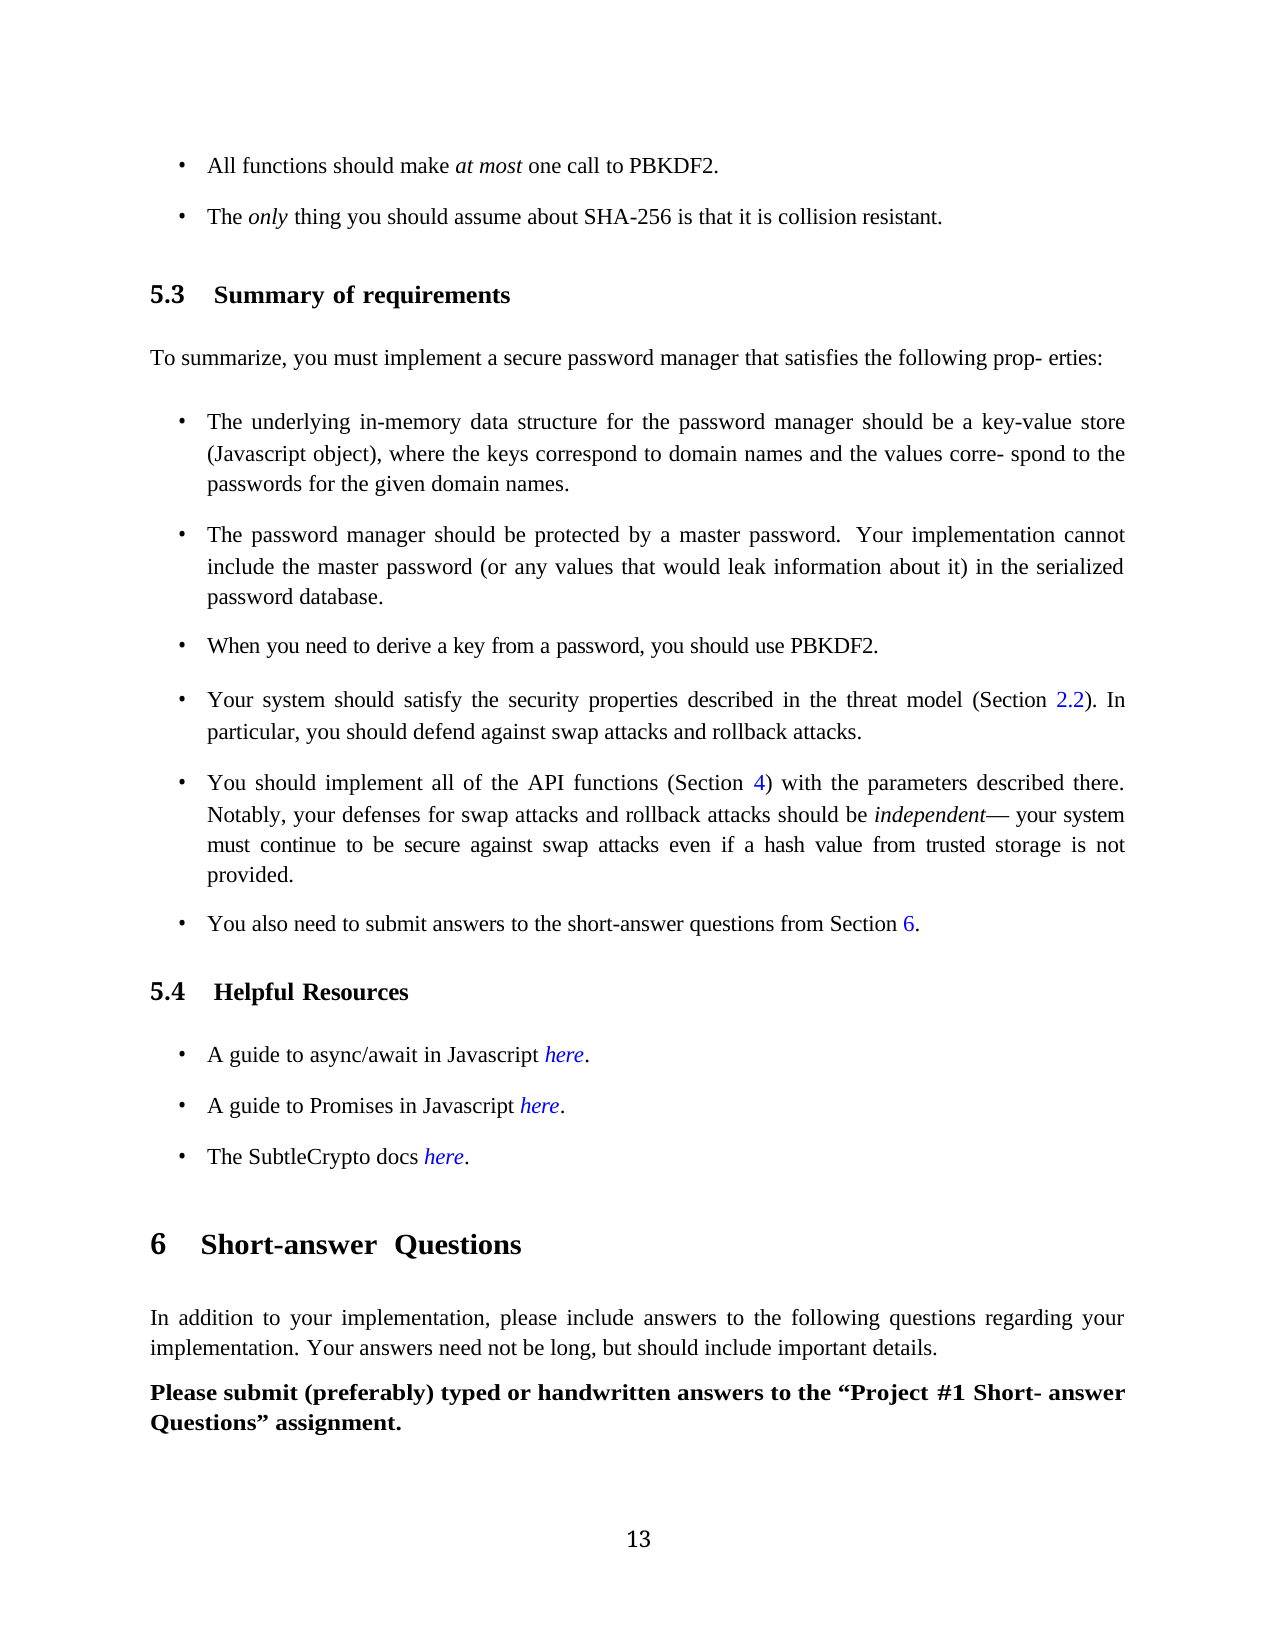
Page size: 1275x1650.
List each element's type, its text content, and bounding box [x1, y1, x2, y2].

list The underlying in-memory data structure for the password manager should be a key-value store (Javascript object), where the keys correspond to domain names and the values corre- spond to the passwords for the given domain names. [178, 404, 1125, 496]
list You also need to submit answers to the short-answer questions from Section 6. [178, 907, 1254, 939]
list You should implement all of the API functions (Section 4) with the parameters described there. Notably, your defenses for swap attacks and rollback attacks should be independent— your system must continue to be secure against swap attacks even if a hash value from trusted storage is not provided. [178, 766, 1125, 888]
text To summarize, you must implement a secure password manager that satisfies the following prop- erties: [150, 344, 1125, 370]
list A guide to async/await in Javascript here. [178, 1038, 1254, 1069]
text Please submit (preferably) typed or handwritten answers to the “Project #1 Short- answer Questions” assignment. [150, 1379, 1125, 1436]
list A guide to Promises in Javascript here. [178, 1089, 1254, 1121]
list When you need to derive a key from a password, you should use PBKDF2. [178, 629, 1254, 661]
list Your system should satisfy the security properties described in the threat model (Section 2.2). In particular, you should defend against swap attacks and rollback attacks. [178, 683, 1125, 744]
subtitle Helpful Resources [150, 973, 1254, 1007]
text In addition to your implementation, please include answers to the following questions regarding your implementation. Your answers need not be long, but should include important details. [150, 1304, 1125, 1361]
subtitle Summary of requirements [150, 277, 1254, 311]
list The password manager should be protected by a master password. Your implementation cannot include the master password (or any values that would leak information about it) in the serialized password database. [178, 518, 1125, 610]
list All functions should make at most one call to PBKDF2. [178, 149, 1254, 180]
list The SubtleCrypto docs here. [178, 1140, 1254, 1171]
subtitle Short-answer Questions [150, 1223, 1254, 1263]
list The only thing you should assume about SHA-256 is that it is collision resistant. [178, 200, 1254, 231]
